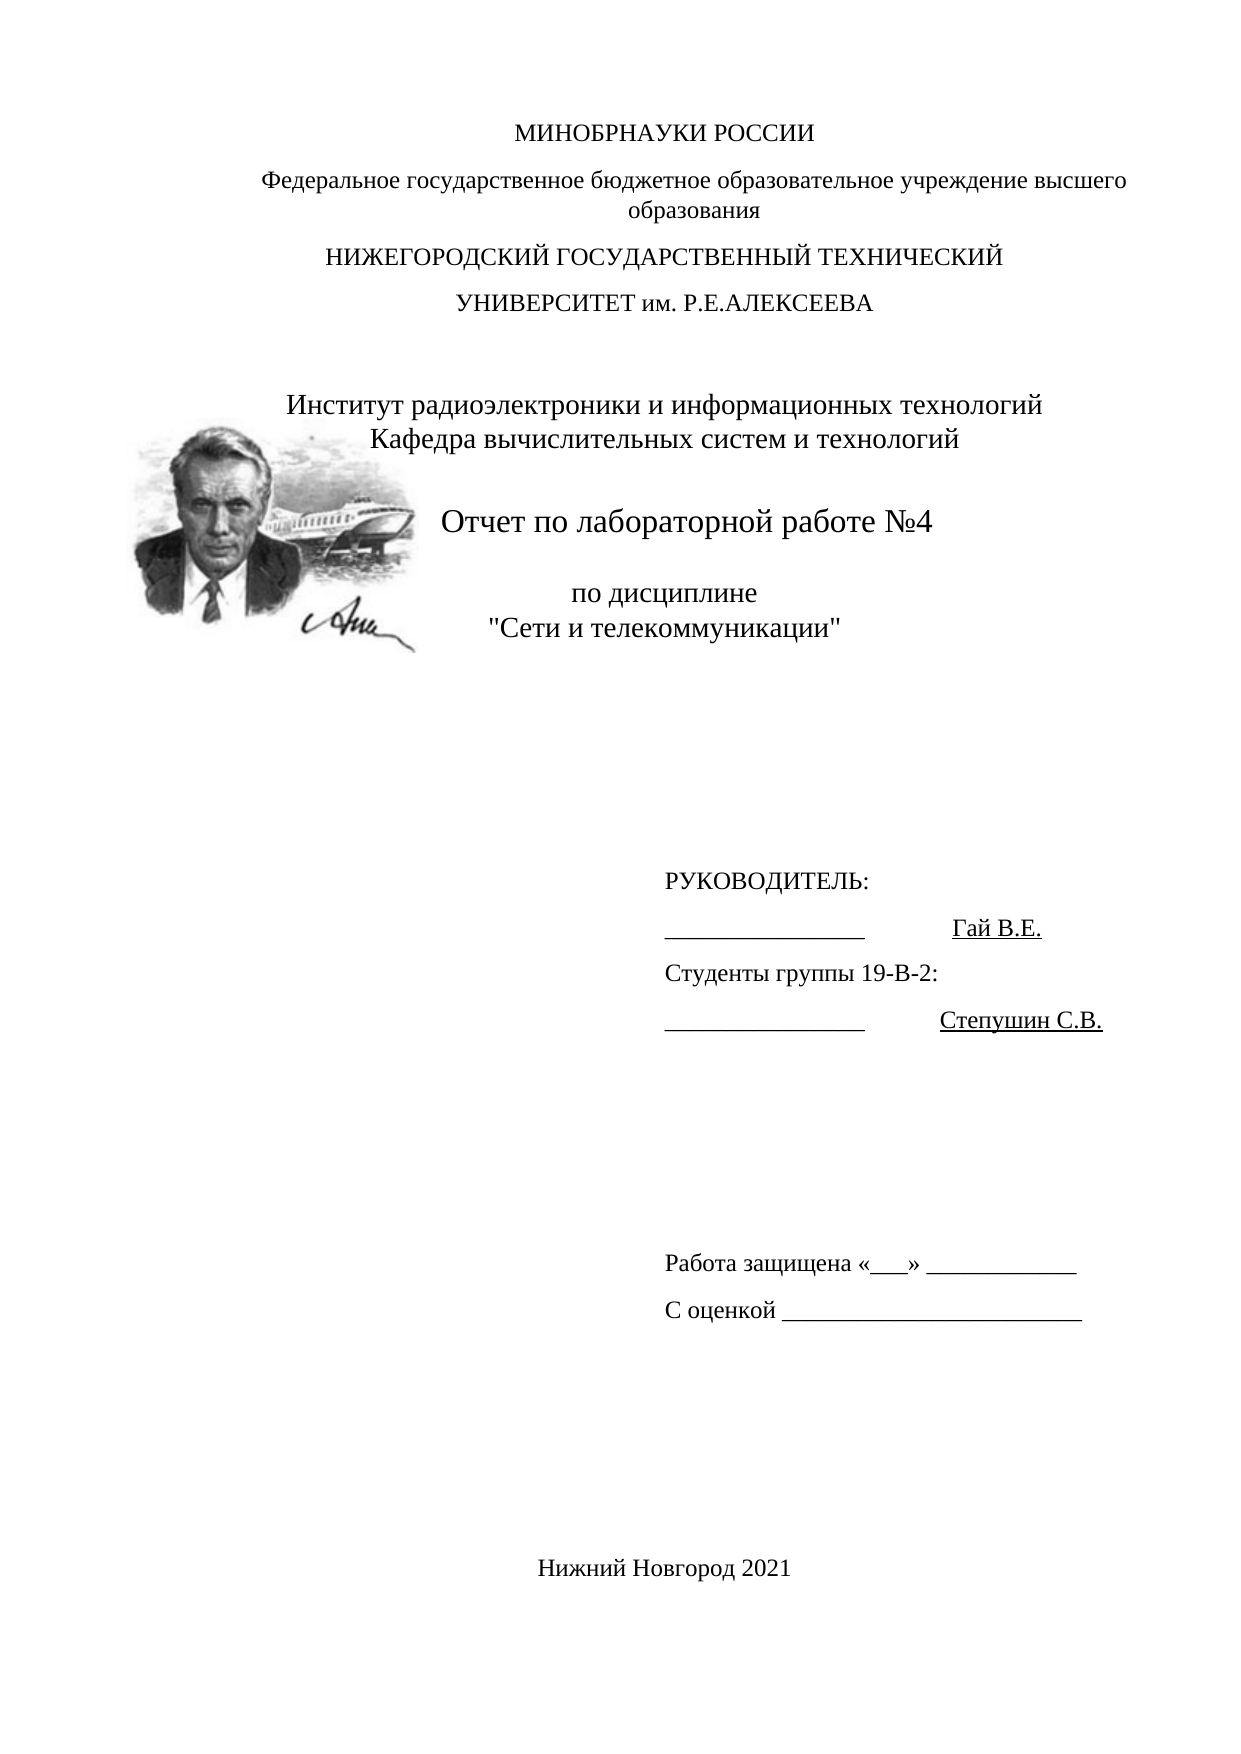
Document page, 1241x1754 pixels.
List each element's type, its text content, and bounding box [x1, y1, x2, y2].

text ________________ Гай В.Е. [664, 913, 1152, 942]
text Институт радиоэлектроники и информационных технологий [177, 387, 1152, 421]
text МИНОБРНАУКИ РОССИИ [177, 118, 1152, 147]
text "Сети и телекоммуникации" [177, 610, 1152, 643]
text Отчет по лабораторной работе №4 [177, 501, 1196, 539]
text Студенты группы 19-В-2: [177, 958, 1152, 987]
text по дисциплине [177, 575, 1152, 608]
text ________________ Степушин С.В. [664, 1005, 1152, 1034]
text С оценкой ________________________ [664, 1295, 1152, 1324]
text УНИВЕРСИТЕТ им. Р.Е.АЛЕКСЕЕВА [177, 288, 1152, 317]
text Нижний Новгород 2021 [177, 1553, 1152, 1582]
text НИЖЕГОРОДСКИЙ ГОСУДАРСТВЕННЫЙ ТЕХНИЧЕСКИЙ [177, 242, 1152, 271]
text РУКОВОДИТЕЛЬ: [177, 866, 1152, 895]
text Работа защищена «___» ____________ [664, 1248, 1152, 1277]
text Кафедра вычислительных систем и технологий [177, 421, 1152, 454]
text Федеральное государственное бюджетное образовательное учреждение высшего образования [236, 165, 1152, 224]
